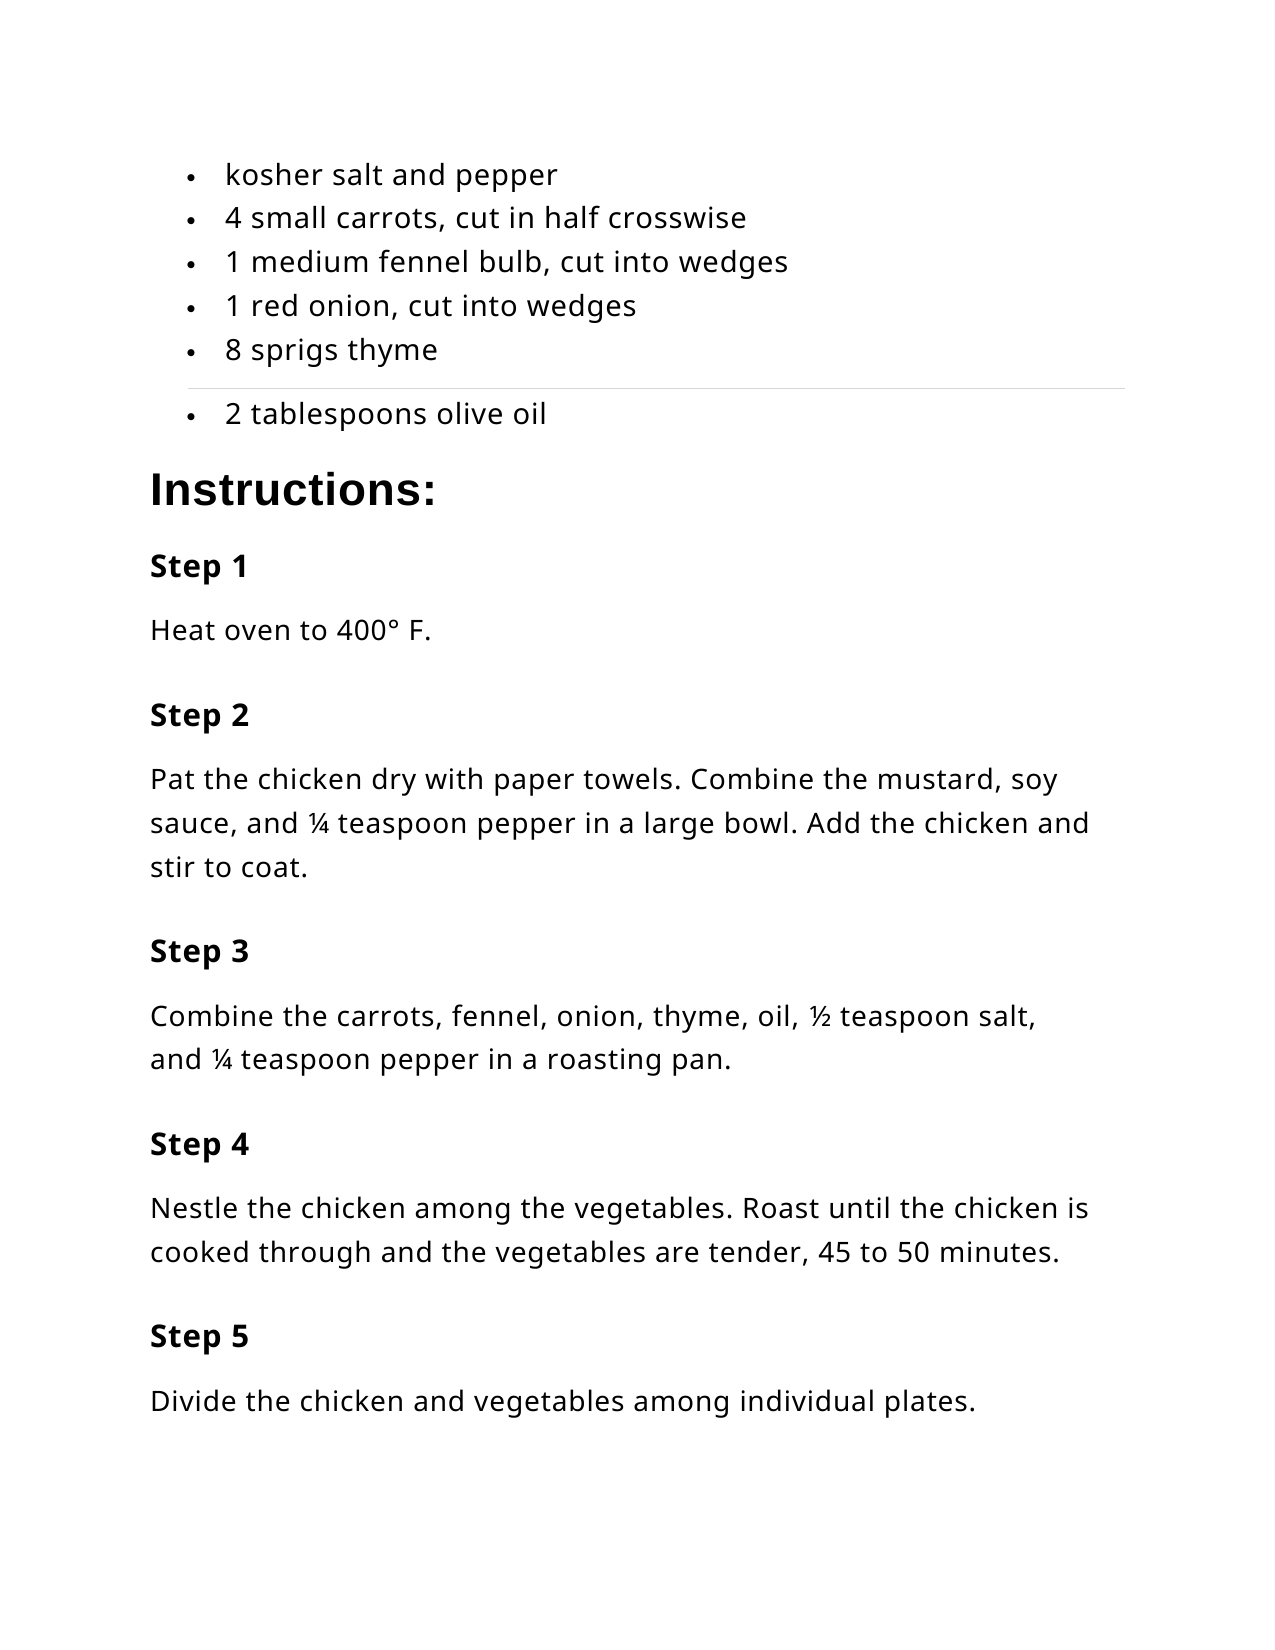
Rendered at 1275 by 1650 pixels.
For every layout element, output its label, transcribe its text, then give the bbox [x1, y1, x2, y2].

list 2 tablespoons olive oil [187, 389, 1125, 433]
text Step 3 [150, 929, 1125, 972]
text Step 4 [150, 1122, 1125, 1164]
list 1 red onion, cut into wedges [187, 281, 1125, 325]
text Step 5 [150, 1314, 1125, 1357]
text Combine the carrots, fennel, onion, thyme, oil, ½ teaspoon salt, and ¼ teaspoon pepper in a roasting pan. [150, 990, 1125, 1078]
text Pat the chicken dry with paper towels. Combine the mustard, soy sauce, and ¼ teaspoon pepper in a large bowl. Add the chicken and stir to coat. [150, 754, 1125, 885]
text Step 1 [150, 544, 1125, 586]
list 8 sprigs thyme [187, 325, 1125, 389]
list kosher salt and pepper [187, 150, 1125, 194]
text Nestle the chicken among the vegetables. Roast until the chicken is cooked through and the vegetables are tender, 45 to 50 minutes. [150, 1183, 1125, 1271]
text Heat oven to 400° F. [150, 605, 1125, 649]
text Step 2 [150, 693, 1125, 735]
text Divide the chicken and vegetables among individual plates. [150, 1376, 1125, 1419]
list 4 small carrots, cut in half crosswise [187, 194, 1125, 237]
text Instructions: [150, 462, 1125, 515]
list 1 medium fennel bulb, cut into wedges [187, 237, 1125, 281]
